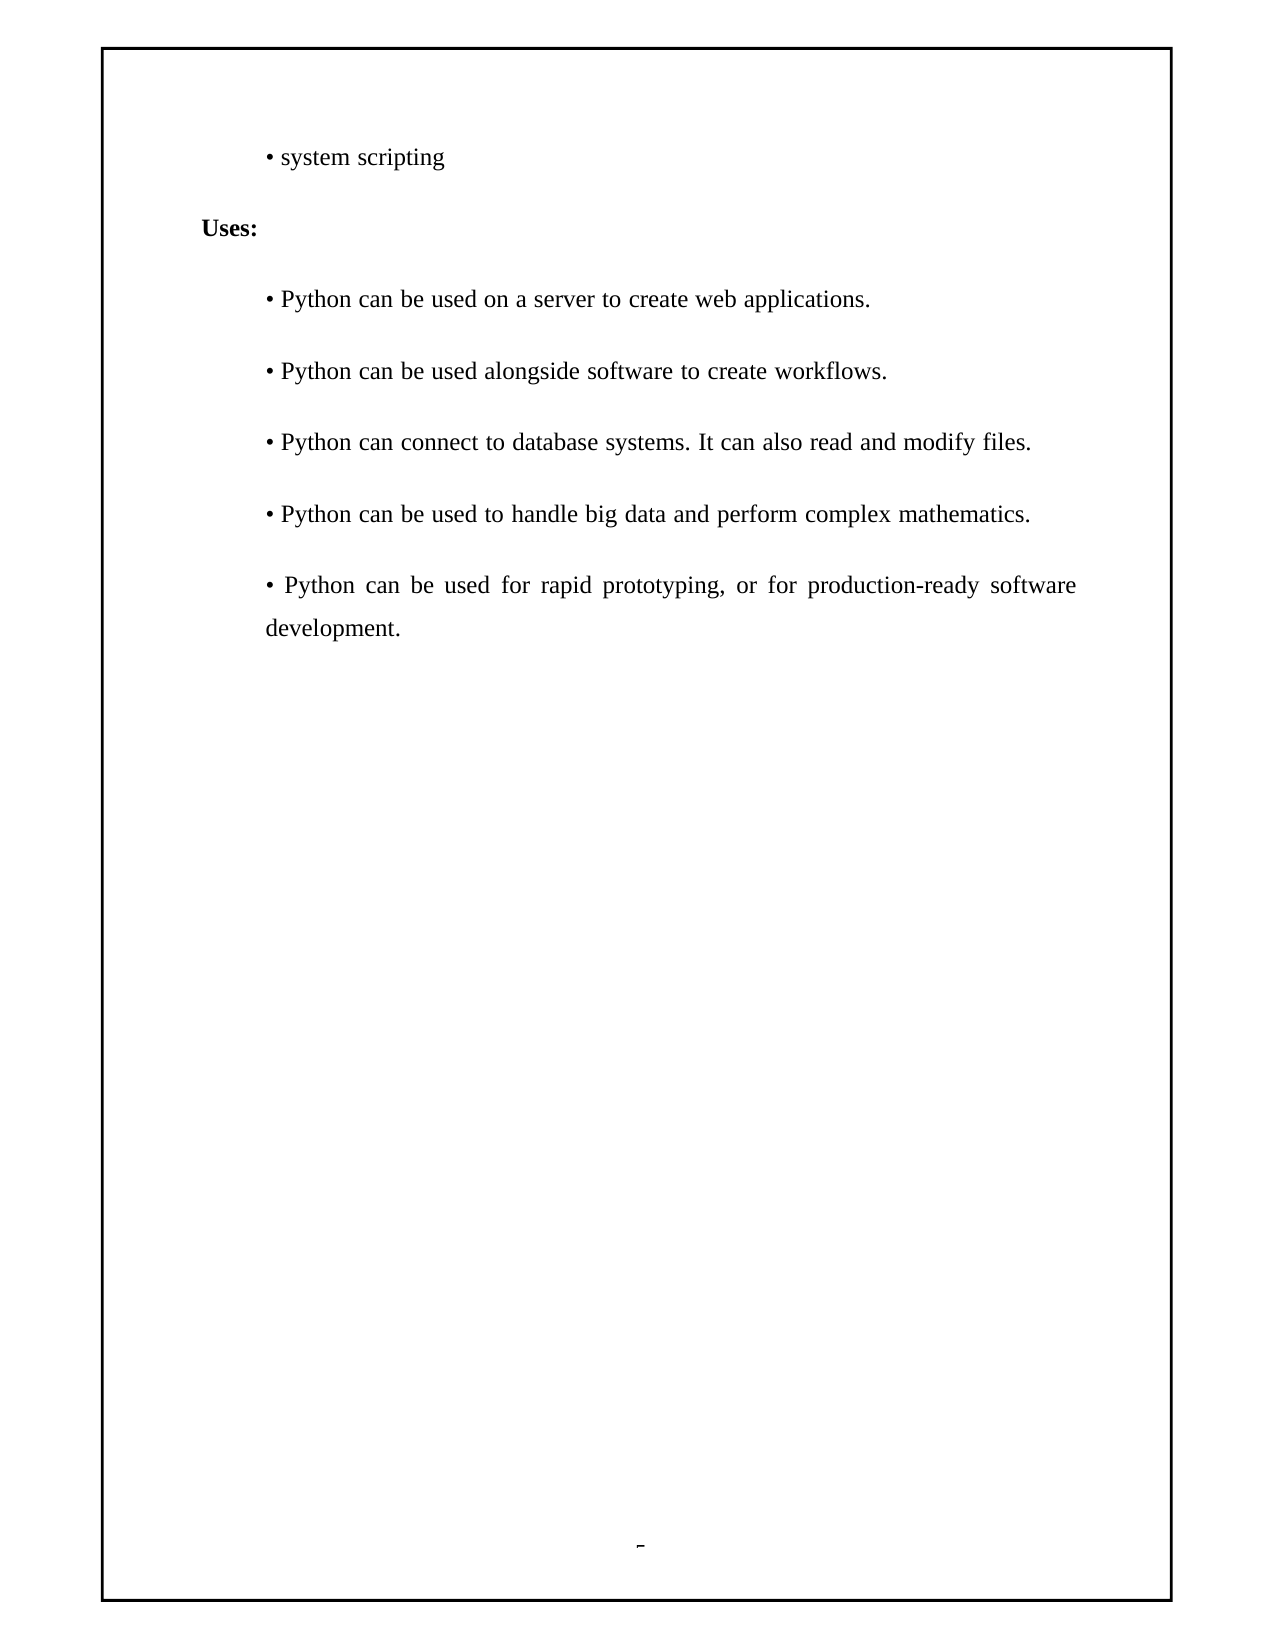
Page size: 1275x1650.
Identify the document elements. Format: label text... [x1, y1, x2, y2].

subtitle Uses: [201, 213, 1173, 242]
list Python can be used to handle big data and perform complex mathematics. [265, 499, 1173, 528]
list Python can be used alongside software to create workflows. [265, 356, 1173, 385]
list Python can connect to database systems. It can also read and modify files. [265, 427, 1173, 456]
list Python can be used for rapid prototyping, or for production-ready software development. [265, 570, 1078, 642]
list system scripting [265, 142, 1173, 170]
list Python can be used on a server to create web applications. [265, 284, 1173, 313]
